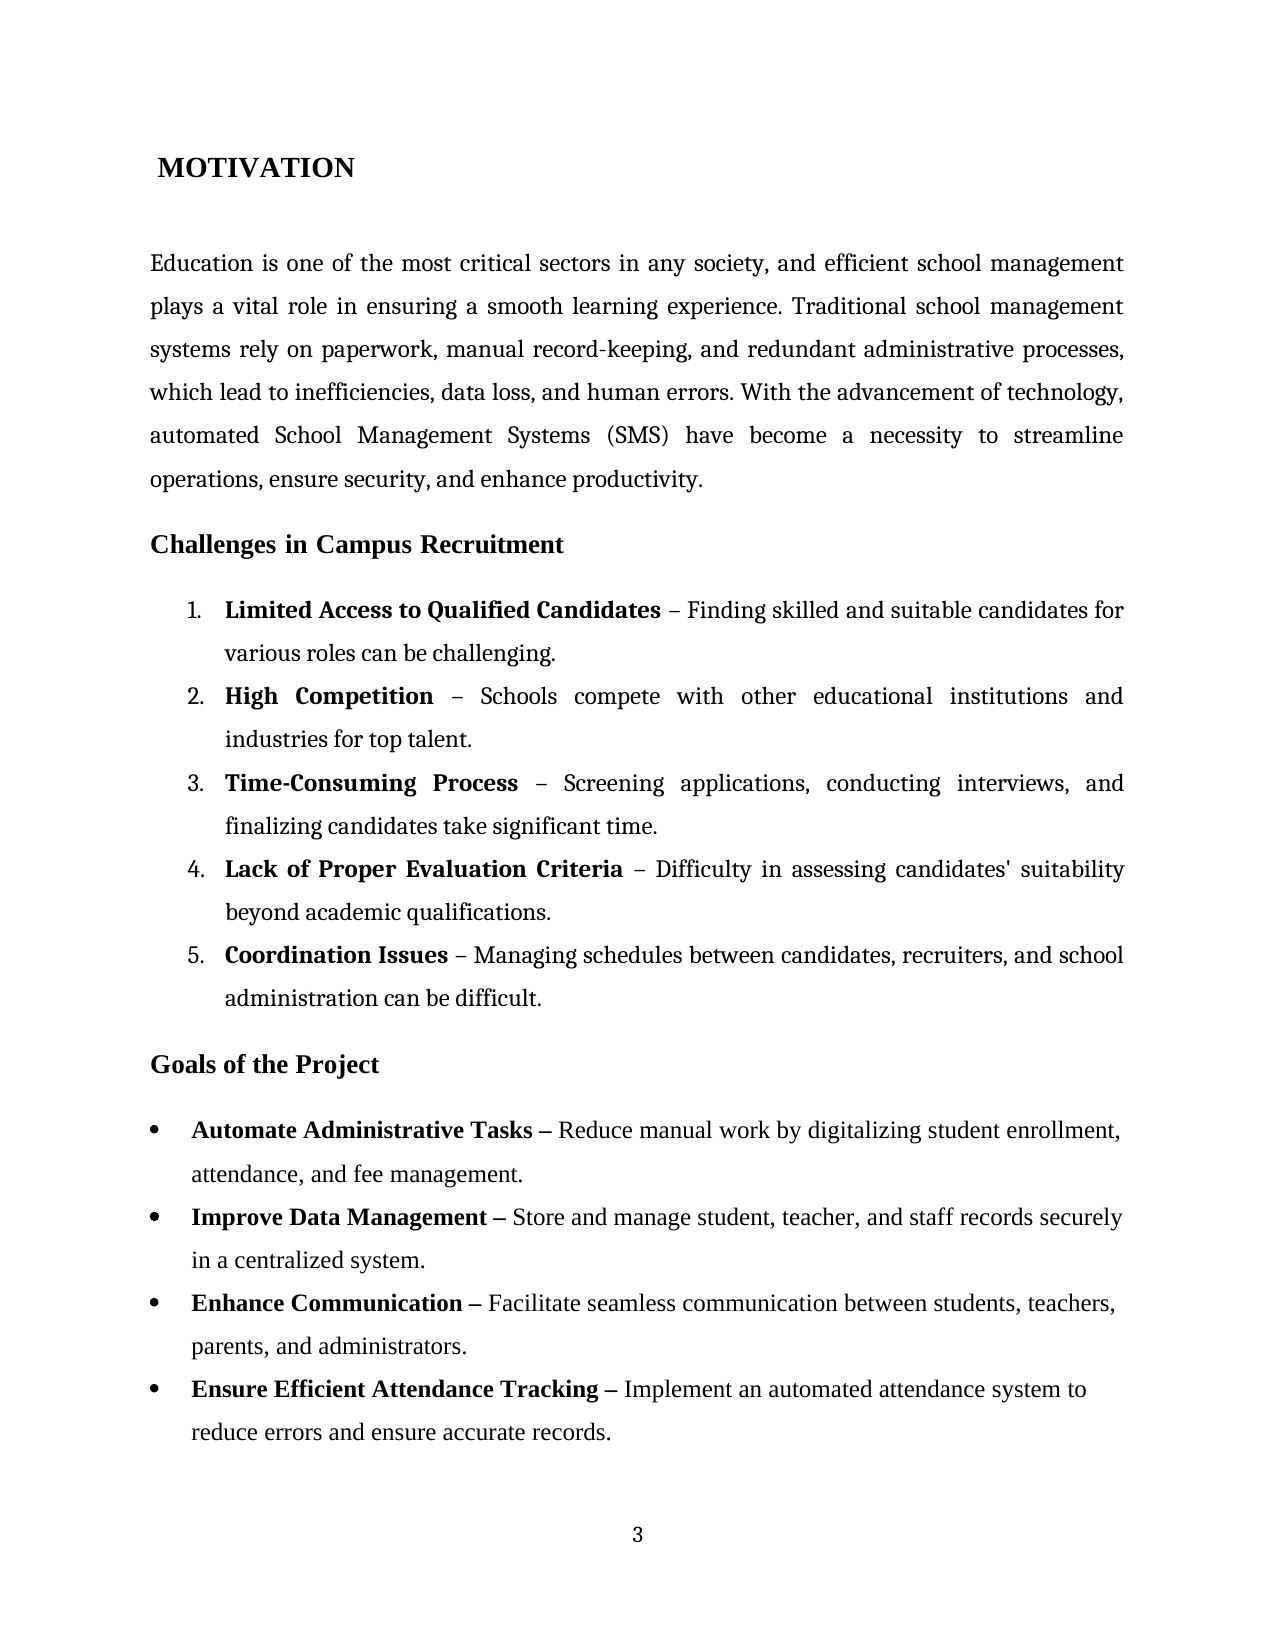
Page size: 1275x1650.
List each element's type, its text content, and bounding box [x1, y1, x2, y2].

list Lack of Proper Evaluation Criteria – Difficulty in assessing candidates' suitability beyond academic qualifications. [187, 855, 1125, 927]
list Time-Consuming Process – Screening applications, conducting interviews, and finalizing candidates take significant time. [187, 768, 1125, 840]
text Challenges in Campus Recruitment [150, 528, 1125, 559]
text Goals of the Project [150, 1048, 1125, 1079]
list Limited Access to Qualified Candidates – Finding skilled and suitable candidates for various roles can be challenging. [187, 596, 1125, 668]
list Enhance Communication – Facilitate seamless communication between students, teachers, parents, and administrators. [150, 1288, 1125, 1360]
subtitle MOTIVATION [150, 150, 1125, 183]
list Improve Data Management – Store and manage student, teacher, and staff records securely in a centralized system. [150, 1202, 1125, 1274]
text Education is one of the most critical sectors in any society, and efficient school management plays a vital role in ensuring a smooth learning experience. Traditional school management systems rely on paperwork, manual record-keeping, and redundant administrative processes, which lead to inefficiencies, data loss, and human errors. With the advancement of technology, automated School Management Systems (SMS) have become a necessity to streamline operations, ensure security, and enhance productivity. [150, 249, 1125, 493]
list Ensure Efficient Attendance Tracking – Implement an automated attendance system to reduce errors and ensure accurate records. [150, 1374, 1125, 1446]
list Automate Administrative Tasks – Reduce manual work by digitalizing student enrollment, attendance, and fee management. [150, 1116, 1125, 1187]
list Coordination Issues – Managing schedules between candidates, recruiters, and school administration can be difficult. [187, 941, 1125, 1013]
list High Competition – Schools compete with other educational institutions and industries for top talent. [187, 682, 1125, 754]
